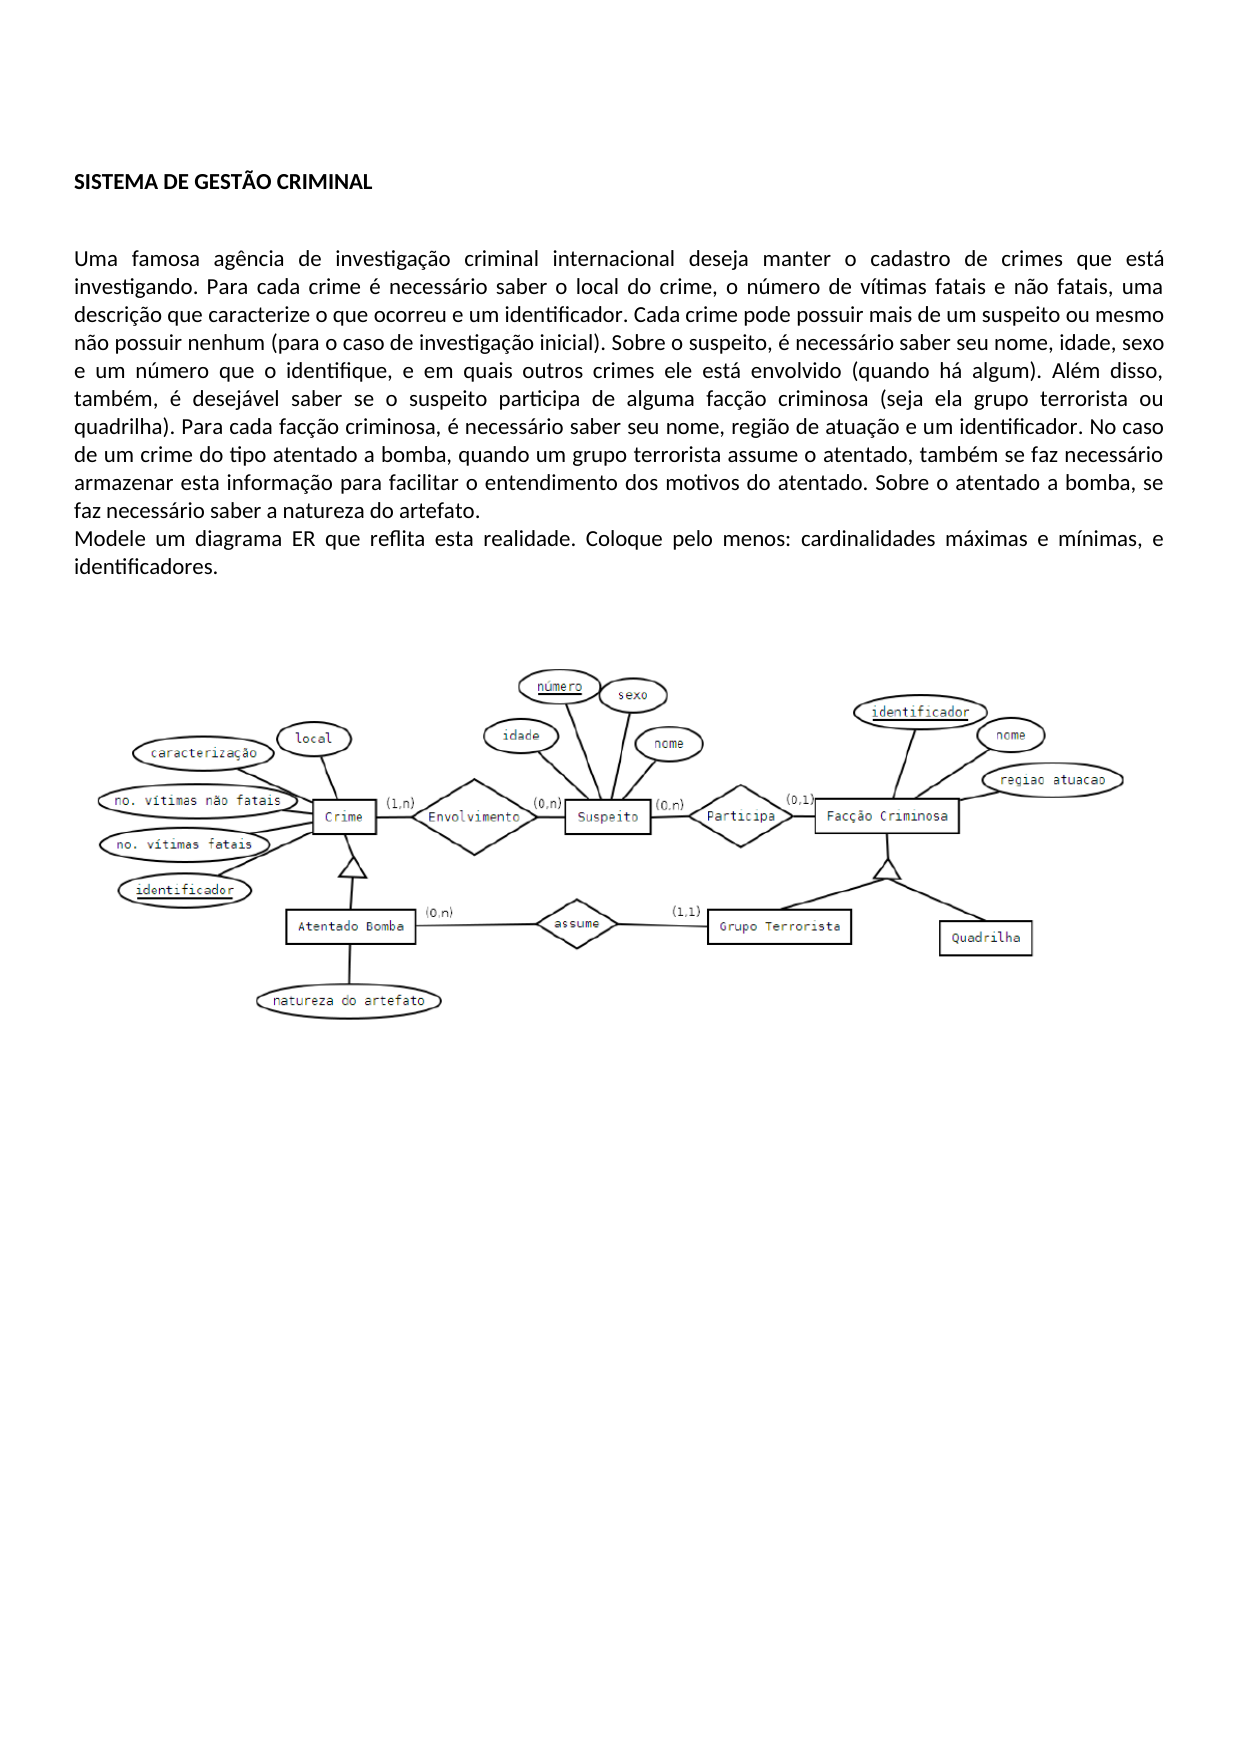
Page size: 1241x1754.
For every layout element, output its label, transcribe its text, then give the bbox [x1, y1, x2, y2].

text Modele um diagrama ER que reflita esta realidade. Coloque pelo menos: cardinalidades máximas e mínimas, e identificadores. [74, 524, 1166, 580]
text SISTEMA DE GESTÃO CRIMINAL [74, 167, 1166, 195]
text Uma famosa agência de investigação criminal internacional deseja manter o cadastro de crimes que está investigando. Para cada crime é necessário saber o local do crime, o número de vítimas fatais e não fatais, uma descrição que caracterize o que ocorreu e um identificador. Cada crime pode possuir mais de um suspeito ou mesmo não possuir nenhum (para o caso de investigação inicial). Sobre o suspeito, é necessário saber seu nome, idade, sexo e um número que o identifique, e em quais outros crimes ele está envolvido (quando há algum). Além disso, também, é desejável saber se o suspeito participa de alguma facção criminosa (seja ela grupo terrorista ou quadrilha). Para cada facção criminosa, é necessário saber seu nome, região de atuação e um identificador. No caso de um crime do tipo atentado a bomba, quando um grupo terrorista assume o atentado, também se faz necessário armazenar esta informação para facilitar o entendimento dos motivos do atentado. Sobre o atentado a bomba, se faz necessário saber a natureza do artefato. [74, 244, 1166, 524]
picture [73, 636, 1167, 1029]
